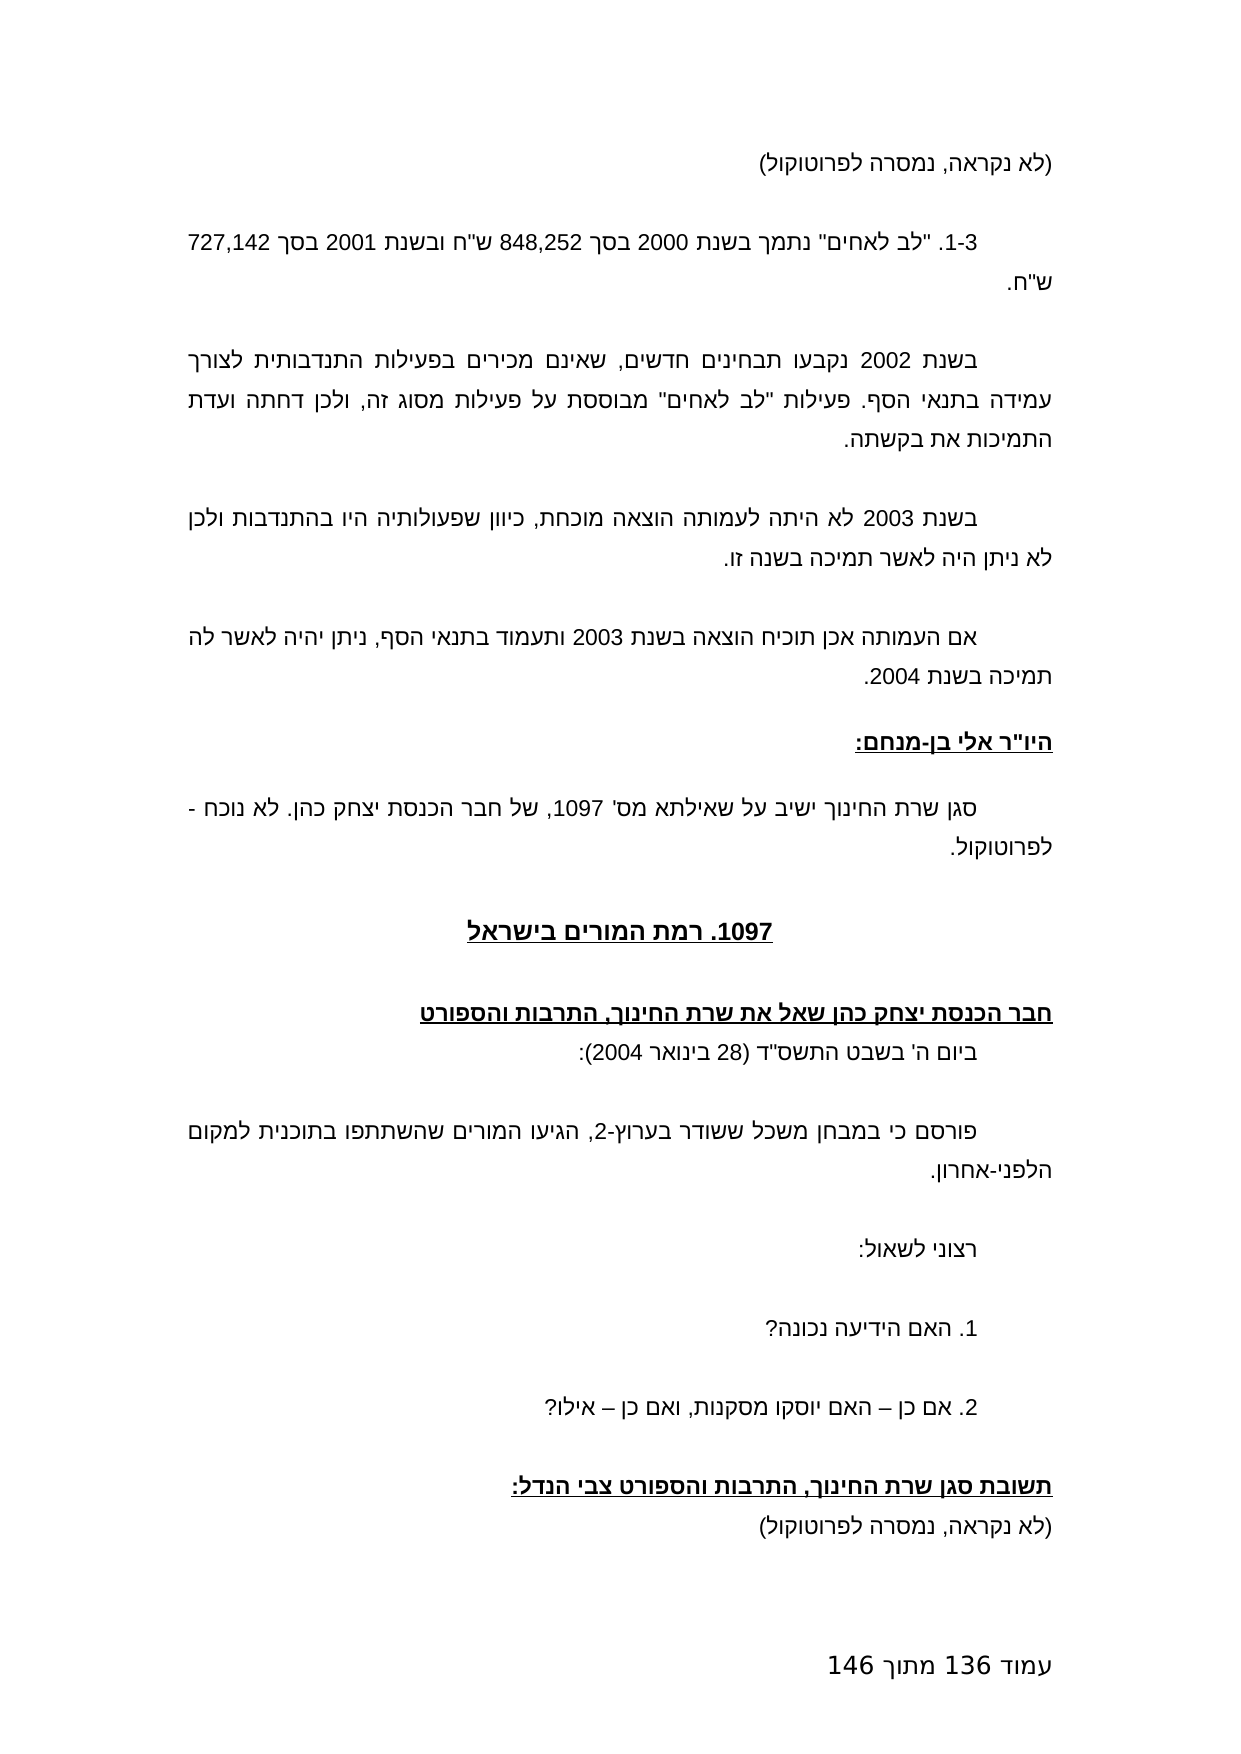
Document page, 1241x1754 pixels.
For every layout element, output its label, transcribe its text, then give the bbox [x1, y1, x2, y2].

text רצוני לשאול: [187, 1236, 1053, 1263]
text פורסם כי במבחן משכל ששודר בערוץ-2, הגיעו המורים שהשתתפו בתוכנית למקום הלפני-אחרון. [187, 1118, 1053, 1184]
text בשנת 2003 לא היתה לעמותה הוצאה מוכחת, כיוון שפעולותיה היו בהתנדבות ולכן לא ניתן היה לאשר תמיכה בשנה זו. [187, 505, 1053, 571]
text בשנת 2002 נקבעו תבחינים חדשים, שאינם מכירים בפעילות התנדבותית לצורך עמידה בתנאי הסף. פעילות "לב לאחים" מבוססת על פעילות מסוג זה, ולכן דחתה ועדת התמיכות את בקשתה. [187, 347, 1053, 453]
text היו"ר אלי בן-מנחם: [187, 703, 1053, 755]
text 1097. רמת המורים בישראל [187, 874, 1053, 946]
text חבר הכנסת יצחק כהן שאל את שרת החינוך, התרבות והספורט [187, 999, 1053, 1026]
text (לא נקראה, נמסרה לפרוטוקול) [187, 150, 1053, 176]
text 2. אם כן – האם יוסקו מסקנות, ואם כן – אילו? [187, 1394, 1053, 1421]
text סגן שרת החינוך ישיב על שאילתא מס' 1097, של חבר הכנסת יצחק כהן. לא נוכח - לפרוטוקול. [187, 795, 1053, 861]
text ביום ה' בשבט התשס"ד (28 בינואר 2004): [187, 1039, 1053, 1065]
text תשובת סגן שרת החינוך, התרבות והספורט צבי הנדל: [187, 1473, 1053, 1500]
text (לא נקראה, נמסרה לפרוטוקול) [187, 1513, 1053, 1539]
text 1. האם הידיעה נכונה? [187, 1315, 1053, 1342]
text אם העמותה אכן תוכיח הוצאה בשנת 2003 ותעמוד בתנאי הסף, ניתן יהיה לאשר לה תמיכה בשנת 2004. [187, 624, 1053, 689]
text 1-3. "לב לאחים" נתמך בשנת 2000 בסך 848,252 ש"ח ובשנת 2001 בסך 727,142 ש"ח. [187, 229, 1053, 295]
